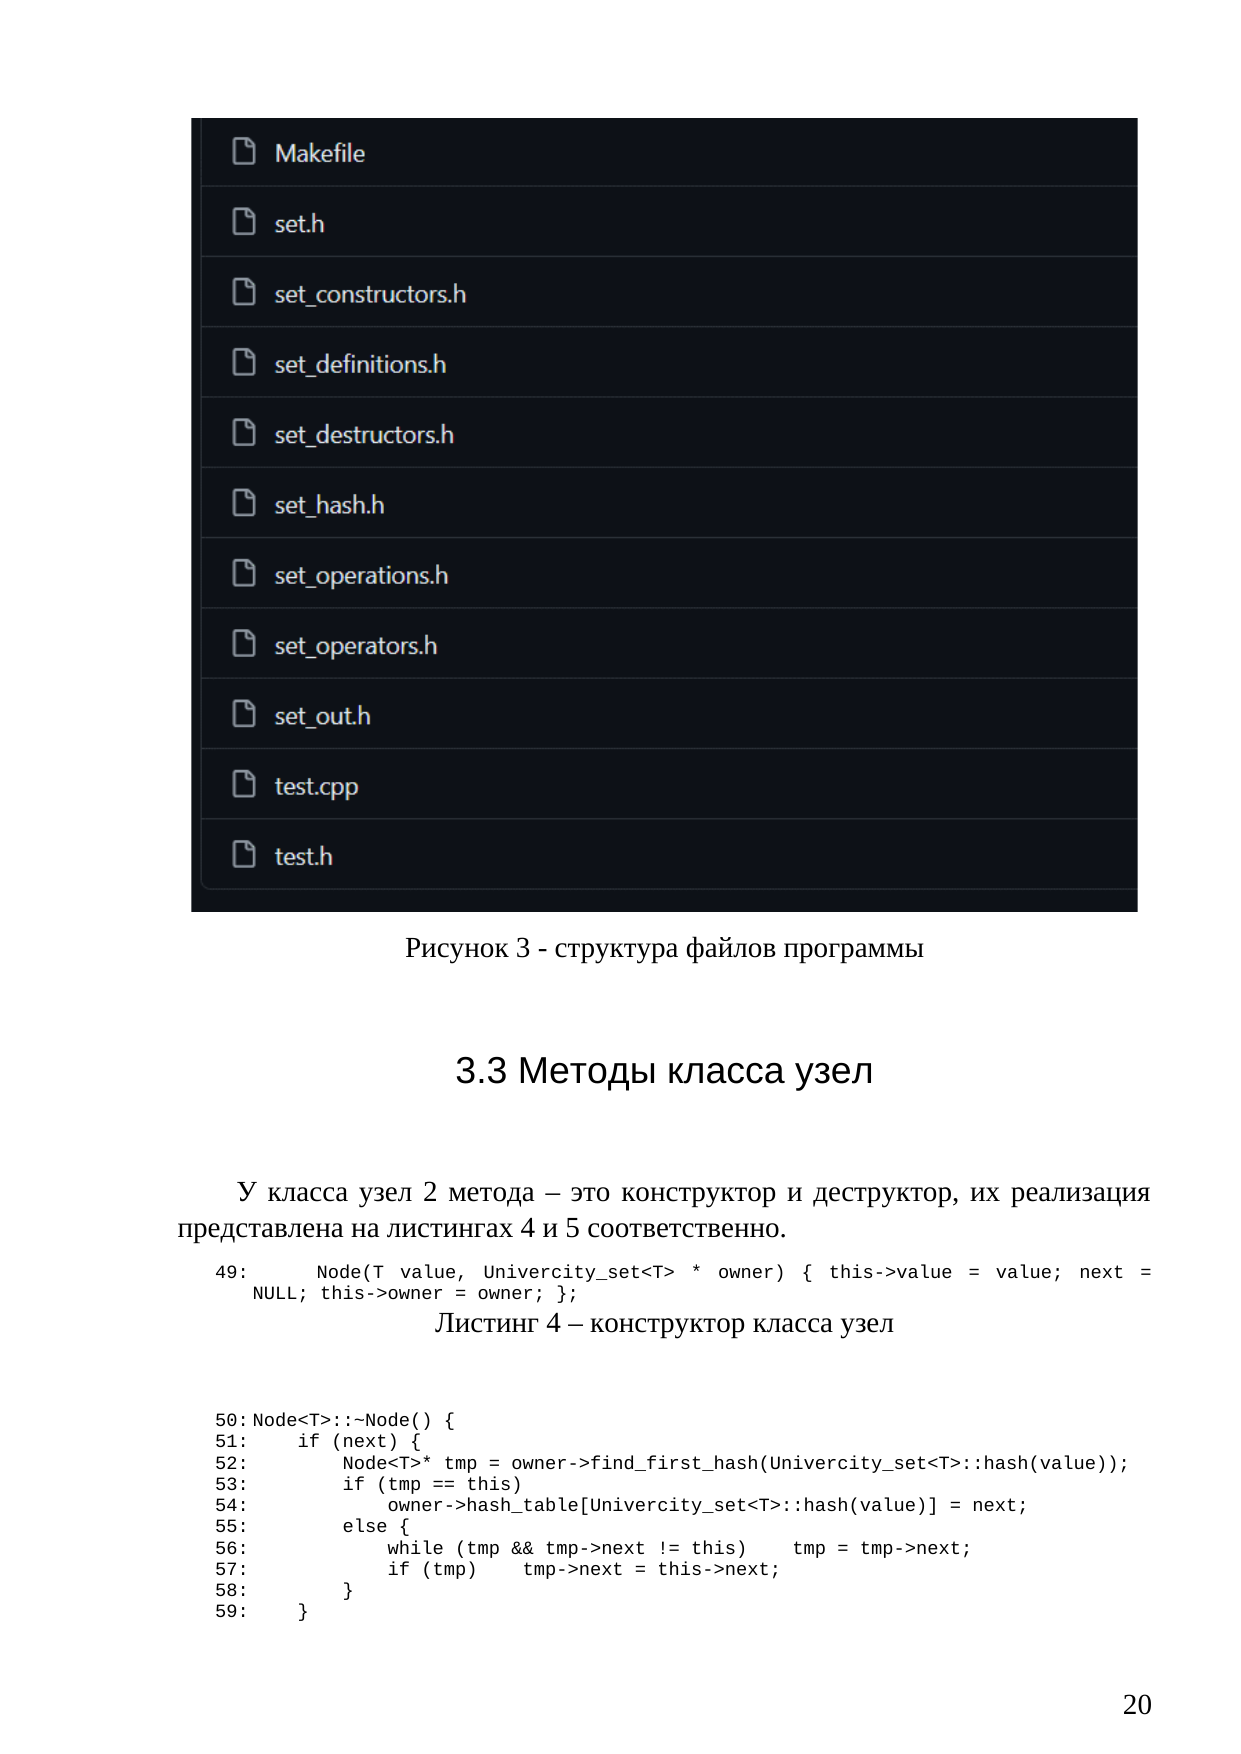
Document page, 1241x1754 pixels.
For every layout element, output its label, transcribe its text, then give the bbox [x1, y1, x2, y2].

text if (tmp) tmp->next = this->next; [215, 1560, 1152, 1581]
text if (next) { [215, 1432, 1152, 1453]
text owner->hash_table[Univercity_set<T>::hash(value)] = next; [215, 1496, 1152, 1517]
text Node<T>::~Node() { [215, 1411, 1152, 1432]
text while (tmp && tmp->next != this) tmp = tmp->next; [215, 1538, 1152, 1560]
text if (tmp == this) [215, 1475, 1152, 1496]
text Node(T value, Univercity_set<T> * owner) { this->value = value; next = NULL; this->owner = owner; }; [215, 1263, 1152, 1305]
text } [215, 1602, 1152, 1623]
text } [215, 1581, 1152, 1602]
text Node<T>* tmp = owner->find_first_hash(Univercity_set<T>::hash(value)); [215, 1453, 1152, 1475]
subtitle 3.3 Методы класса узел [177, 1049, 1152, 1092]
text Листинг 4 – конструктор класса узел [177, 1305, 1152, 1339]
picture [191, 118, 1138, 912]
text Рисунок 3 - структура файлов программы [177, 931, 1152, 964]
text У класса узел 2 метода – это конструктор и деструктор, их реализация представлена на листингах 4 и 5 соответственно. [177, 1174, 1152, 1243]
text else { [215, 1517, 1152, 1538]
